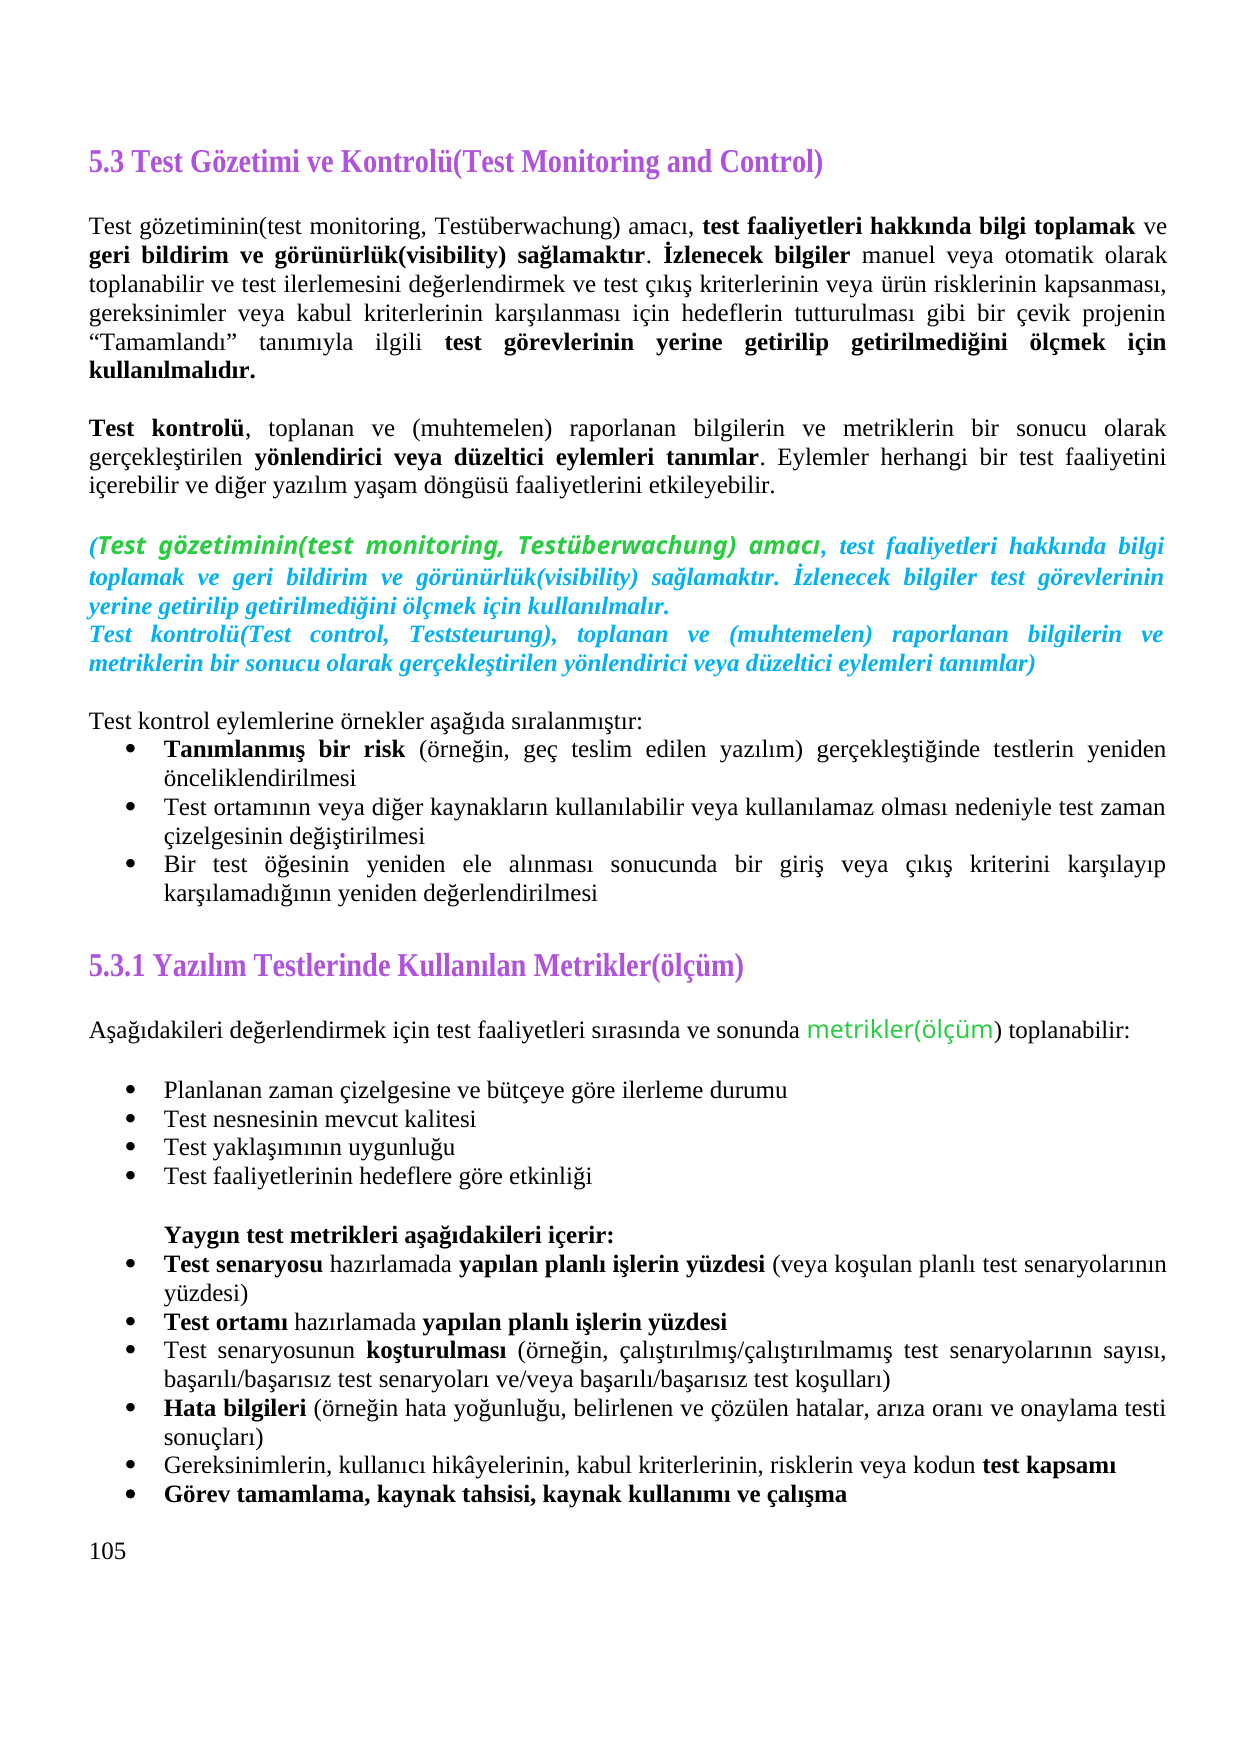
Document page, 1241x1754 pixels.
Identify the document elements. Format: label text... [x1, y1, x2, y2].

list Yaygın test metrikleri aşağıdakileri içerir: [163, 1221, 1167, 1249]
list Test senaryosunun koşturulması (örneğin, çalıştırılmış/çalıştırılmamış test senaryolarının sayısı, başarılı/başarısız test senaryoları ve/veya başarılı/başarısız test koşulları) [126, 1336, 1167, 1393]
subtitle 5.3.1 Yazılım Testlerinde Kullanılan Metrikler(ölçüm) [88, 945, 1167, 983]
list Bir test öğesinin yeniden ele alınması sonucunda bir giriş veya çıkış kriterini karşılayıp karşılamadığının yeniden değerlendirilmesi [126, 849, 1167, 907]
list Tanımlanmış bir risk (örneğin, geç teslim edilen yazılım) gerçekleştiğinde testlerin yeniden önceliklendirilmesi [126, 734, 1167, 792]
list Test senaryosu hazırlamada yapılan planlı işlerin yüzdesi (veya koşulan planlı test senaryolarının yüzdesi) [126, 1249, 1167, 1307]
list Hata bilgileri (örneğin hata yoğunluğu, belirlenen ve çözülen hatalar, arıza oranı ve onaylama testi sonuçları) [126, 1393, 1167, 1451]
list Planlanan zaman çizelgesine ve bütçeye göre ilerleme durumu [126, 1075, 1167, 1104]
text Test kontrolü, toplanan ve (muhtemelen) raporlanan bilgilerin ve metriklerin bir sonucu olarak gerçekleştirilen yönlendirici veya düzeltici eylemleri tanımlar. Eylemler herhangi bir test faaliyetini içerebilir ve diğer yazılım yaşam döngüsü faaliyetlerini etkileyebilir. [88, 413, 1167, 499]
subtitle 5.3 Test Gözetimi ve Kontrolü(﻿Test Monitoring and Control) [88, 141, 1167, 181]
list Test ortamının veya diğer kaynakların kullanılabilir veya kullanılamaz olması nedeniyle test zaman çizelgesinin değiştirilmesi [126, 792, 1167, 849]
list Test yaklaşımının uygunluğu [126, 1132, 1167, 1161]
list Görev tamamlama, kaynak tahsisi, kaynak kullanımı ve çalışma [126, 1479, 1167, 1508]
text Test gözetiminin(﻿test monitoring, Testüberwachung) amacı, test faaliyetleri hakkında bilgi toplamak ve geri bildirim ve görünürlük(visibility) sağlamaktır. İzlenecek bilgiler manuel veya otomatik olarak toplanabilir ve test ilerlemesini değerlendirmek ve test çıkış kriterlerinin veya ürün risklerinin kapsanması, gereksinimler veya kabul kriterlerinin karşılanması için hedeflerin tutturulması gibi bir çevik projenin “Tamamlandı” tanımıyla ilgili test görevlerinin yerine getirilip getirilmediğini ölçmek için kullanılmalıdır. [88, 210, 1167, 384]
subtitle (Test gözetiminin(﻿test monitoring, Testüberwachung) amacı, test faaliyetleri hakkında bilgi toplamak ve geri bildirim ve görünürlük(visibility) sağlamaktır. İzlenecek bilgiler test görevlerinin yerine getirilip getirilmediğini ölçmek için kullanılmalır. [88, 528, 1167, 619]
list Test ortamı hazırlamada yapılan planlı işlerin yüzdesi [126, 1307, 1167, 1336]
text Test kontrol eylemlerine örnekler aşağıda sıralanmıştır: [88, 706, 1167, 734]
text Aşağıdakileri değerlendirmek için test faaliyetleri sırasında ve sonunda metrikler(ölçüm) toplanabilir: [88, 1012, 1167, 1046]
list Test faaliyetlerinin hedeflere göre etkinliği [126, 1161, 1167, 1190]
subtitle Test kontrolü(Test control, Teststeurung), toplanan ve (muhtemelen) raporlanan bilgilerin ve metriklerin bir sonucu olarak gerçekleştirilen yönlendirici veya düzeltici eylemleri tanımlar) [88, 619, 1167, 677]
list Test nesnesinin mevcut kalitesi [126, 1104, 1167, 1132]
list Gereksinimlerin, kullanıcı hikâyelerinin, kabul kriterlerinin, risklerin veya kodun test kapsamı [126, 1451, 1167, 1479]
